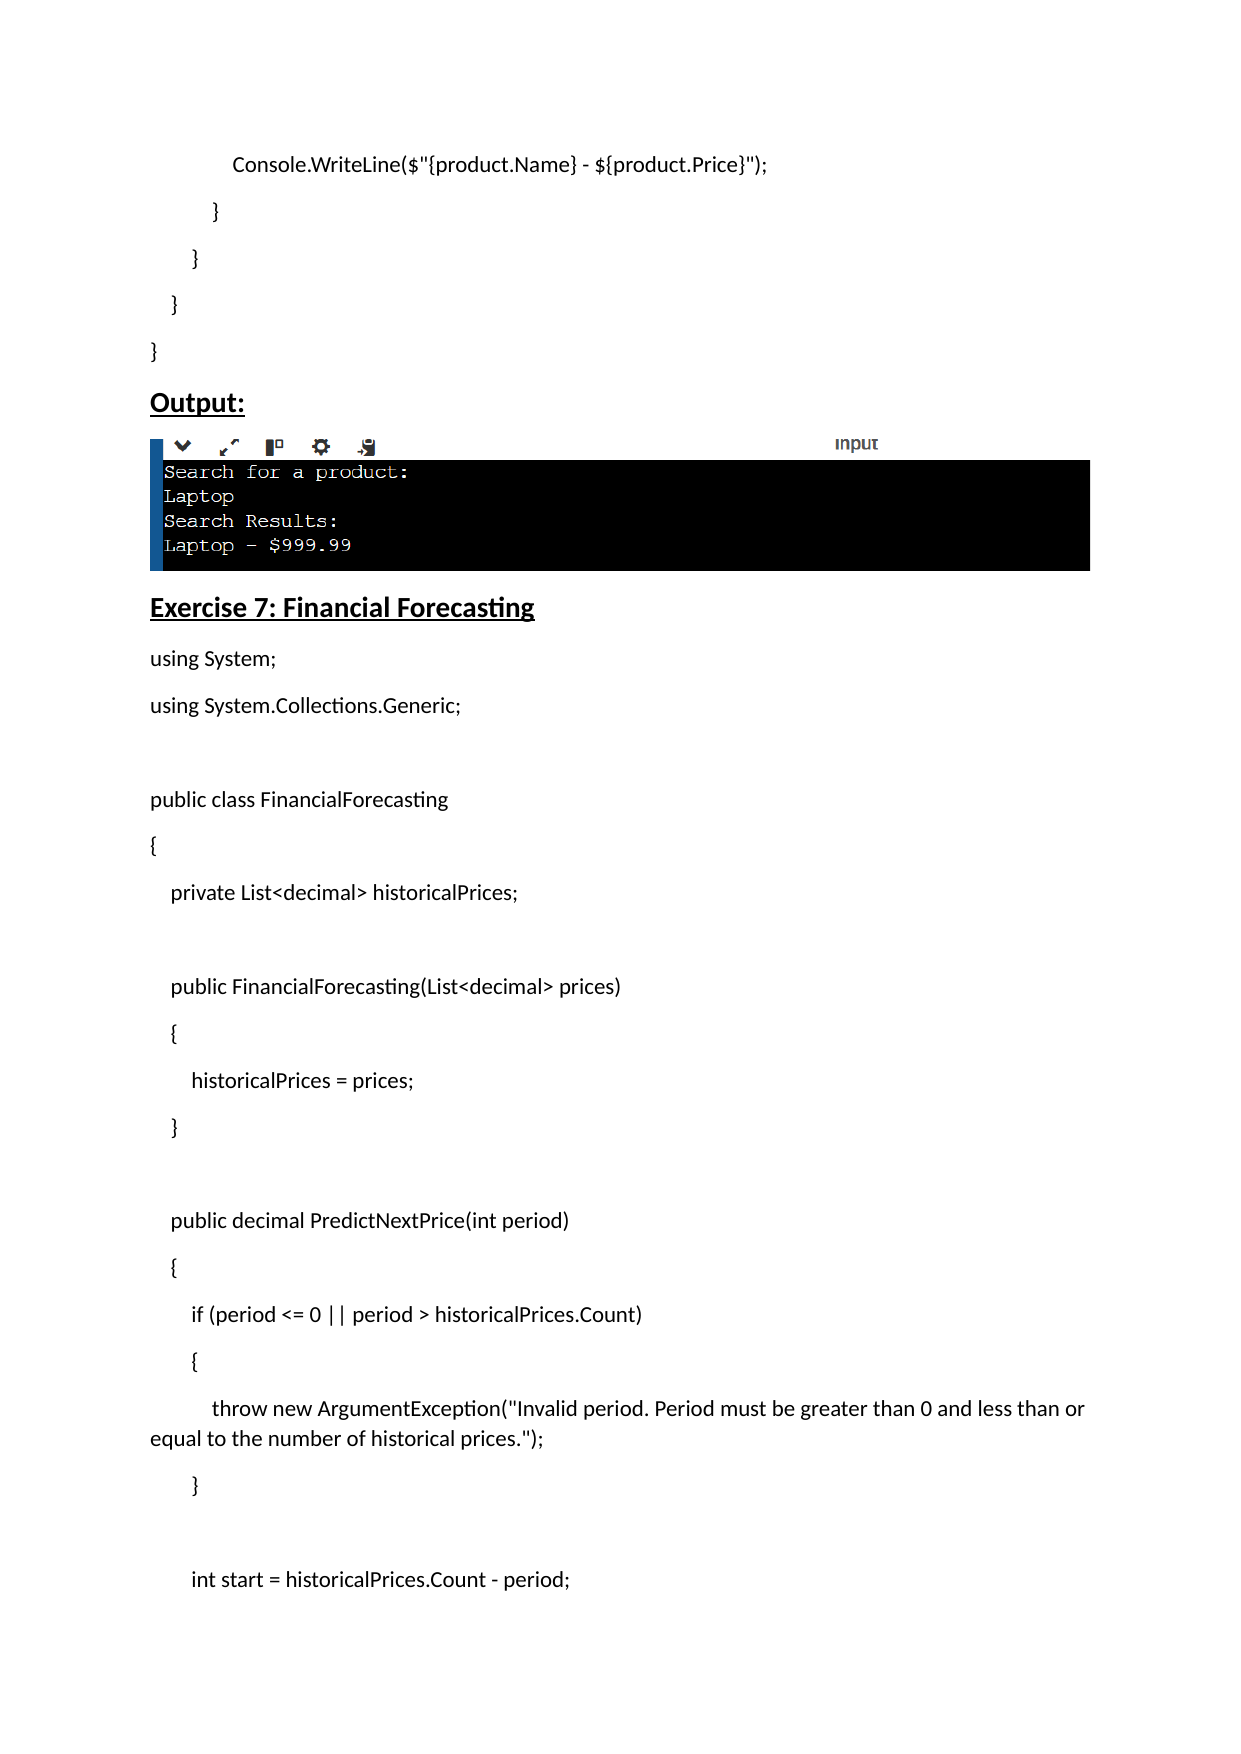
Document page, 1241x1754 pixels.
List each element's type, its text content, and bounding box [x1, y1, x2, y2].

text } [150, 291, 1090, 319]
text Exercise 7: Financial Forecasting [150, 589, 1090, 625]
text } [150, 197, 1090, 225]
text using System; [150, 644, 1090, 672]
text { [150, 1253, 1090, 1282]
text public FinancialForecasting(List<decimal> prices) [150, 972, 1090, 1000]
text int start = historicalPrices.Count - period; [150, 1565, 1090, 1593]
text { [150, 832, 1090, 860]
text if (period <= 0 || period > historicalPrices.Count) [150, 1300, 1090, 1328]
text using System.Collections.Generic; [150, 691, 1090, 719]
text historicalPrices = prices; [150, 1066, 1090, 1094]
text Output: [150, 384, 1090, 420]
text public decimal PredictNextPrice(int period) [150, 1207, 1090, 1235]
text { [150, 1347, 1090, 1375]
text throw new ArgumentException("Invalid period. Period must be greater than 0 and less than or equal to the number of historical prices."); [150, 1394, 1090, 1452]
picture [150, 439, 1091, 571]
text { [150, 1019, 1090, 1047]
text Console.WriteLine($"{product.Name} - ${product.Price}"); [150, 150, 1090, 178]
text } [150, 1113, 1090, 1141]
text } [150, 337, 1090, 366]
text public class FinancialForecasting [150, 785, 1090, 813]
text private List<decimal> historicalPrices; [150, 878, 1090, 907]
text } [150, 1471, 1090, 1499]
text } [150, 244, 1090, 272]
